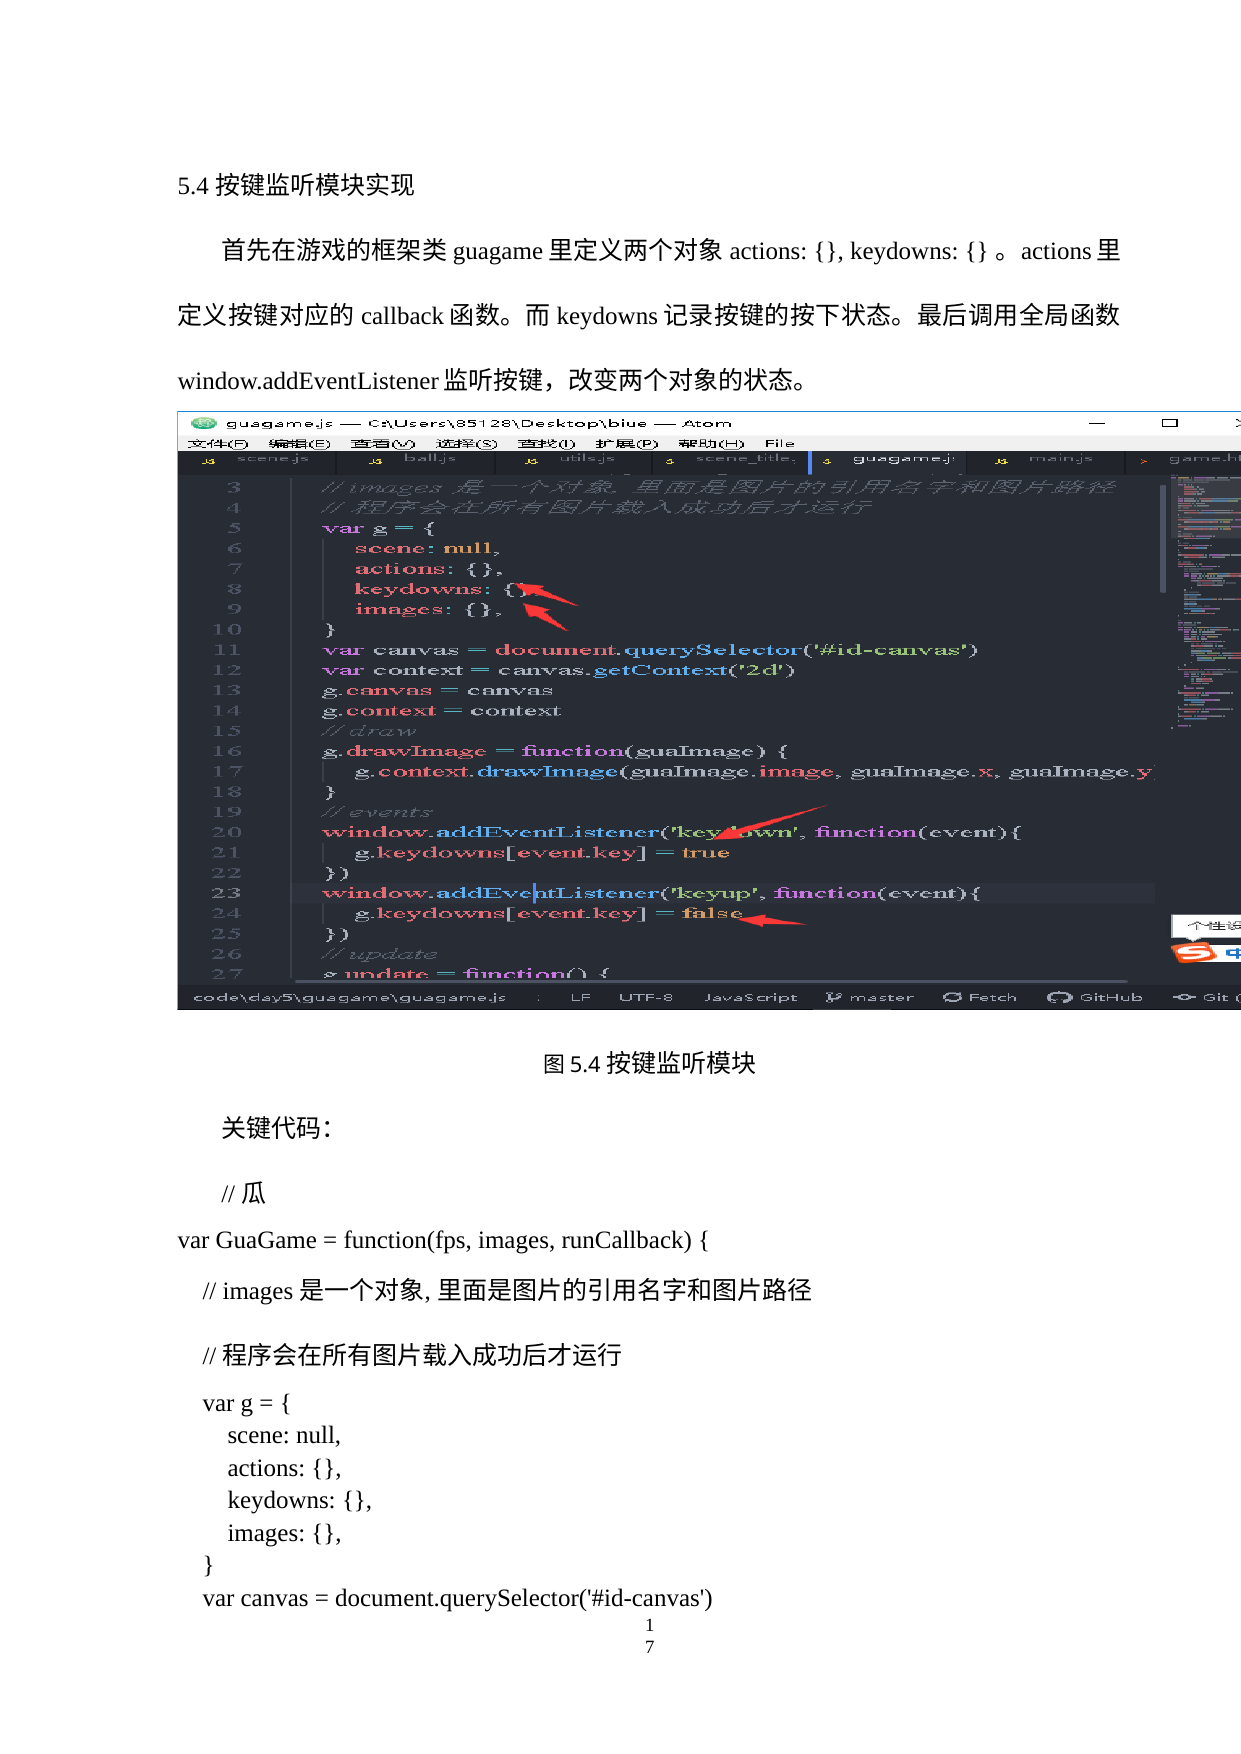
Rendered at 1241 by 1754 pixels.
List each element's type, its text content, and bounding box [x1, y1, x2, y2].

text } [177, 1549, 1122, 1581]
text images: {}, [177, 1516, 1122, 1549]
text var g = { [177, 1386, 1122, 1419]
text scene: null, [177, 1419, 1122, 1451]
text actions: {}, [177, 1451, 1122, 1484]
text var canvas = document.querySelector('#id-canvas') [177, 1581, 1122, 1614]
text 关键代码： [177, 1094, 1122, 1159]
text // 瓜 [177, 1159, 1122, 1224]
picture [177, 411, 1241, 1010]
text keydowns: {}, [177, 1484, 1122, 1516]
text 图5.4 按键监听模块 [177, 1029, 1122, 1094]
text // images 是一个对象, 里面是图片的引用名字和图片路径 [177, 1256, 1122, 1321]
text 5.4 按键监听模块实现 [177, 151, 1122, 216]
text 首先在游戏的框架类guagame里定义两个对象actions: {}, keydowns: {} 。actions里定义按键对应的callback函数。而keydowns记录按键的按下状态。最后调用全局函数window.addEventListener监听按键，改变两个对象的状态。 [177, 216, 1122, 411]
text // 程序会在所有图片载入成功后才运行 [177, 1321, 1122, 1386]
text var GuaGame = function(fps, images, runCallback) { [177, 1224, 1122, 1256]
